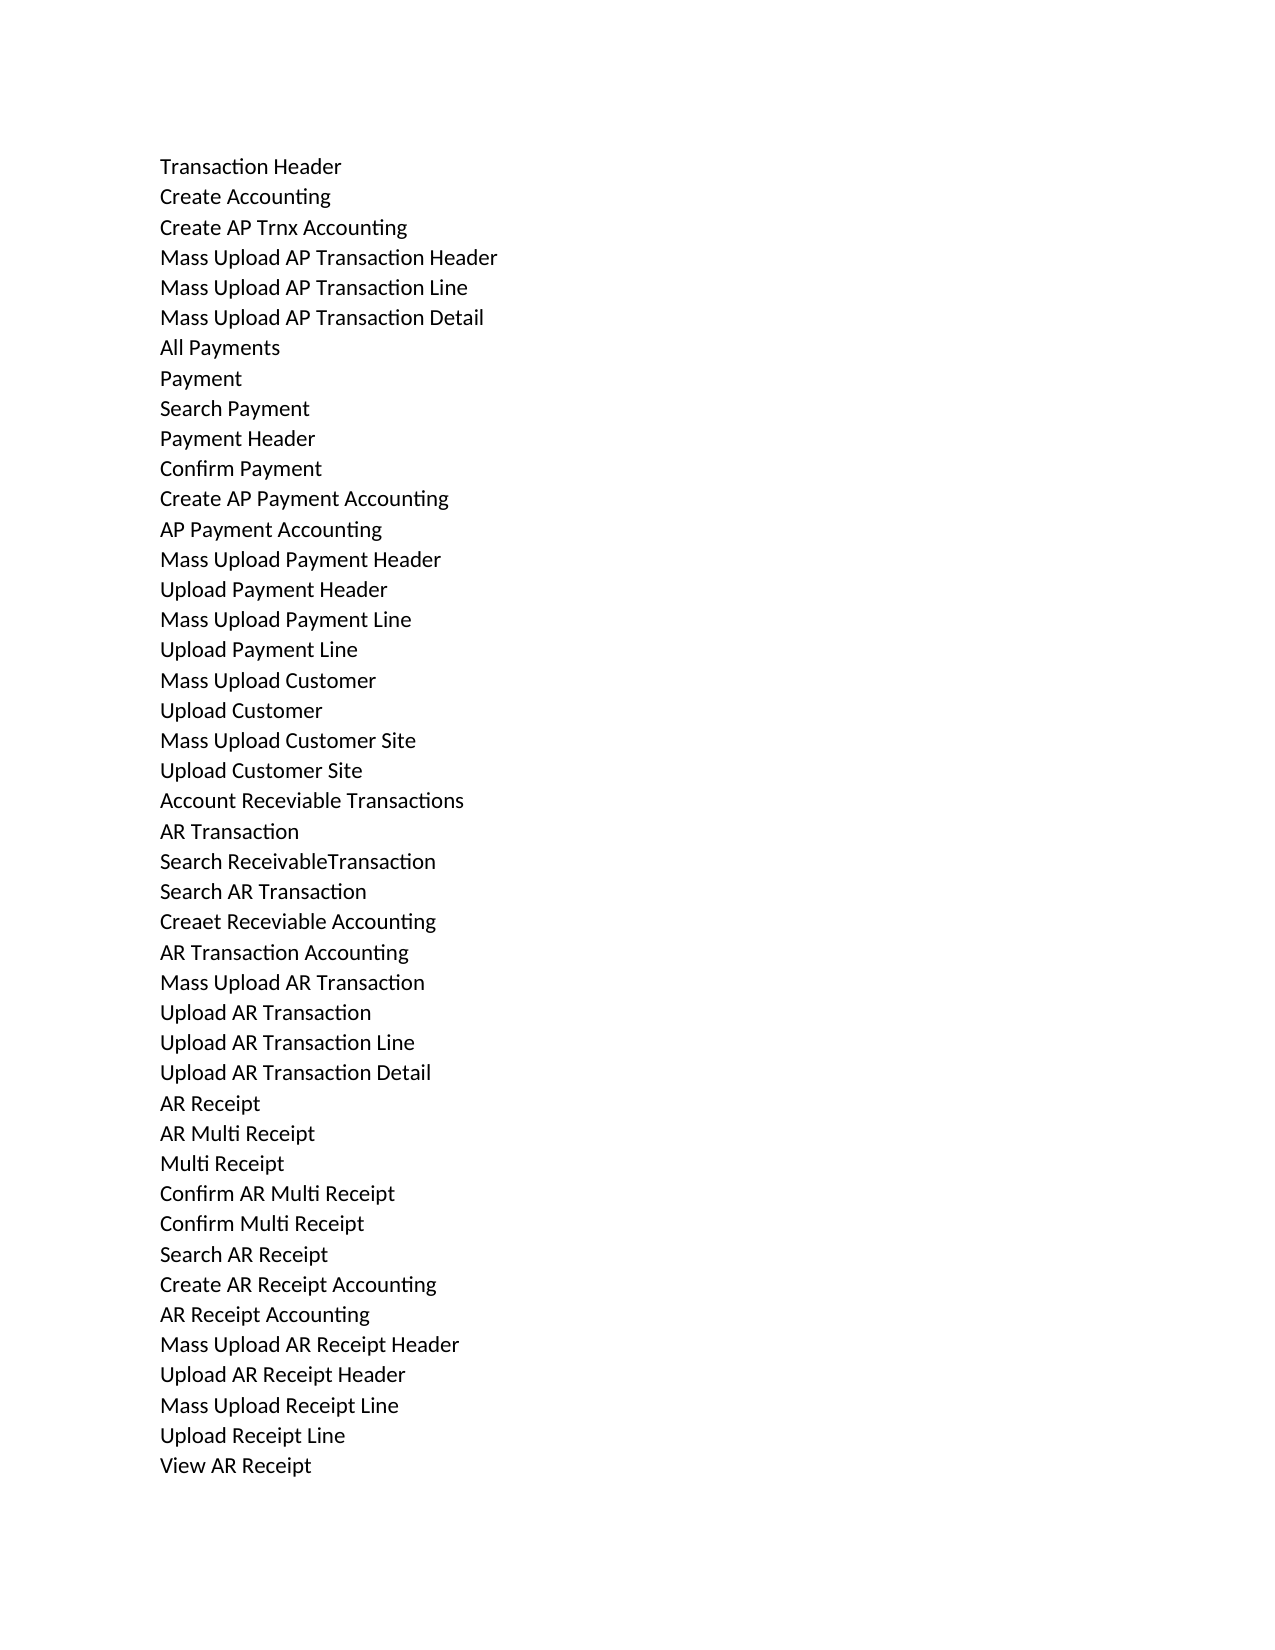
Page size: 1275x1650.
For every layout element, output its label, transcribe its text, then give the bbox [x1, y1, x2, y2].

table_cell AP Payment Accounting [149, 513, 1127, 543]
table_cell Search Payment [149, 392, 1127, 422]
table_cell All Payments [149, 331, 1127, 361]
table_cell Search AR Transaction [149, 875, 1127, 905]
table_cell Upload AR Transaction [149, 996, 1127, 1026]
table_cell Mass Upload AR Receipt Header [149, 1328, 1127, 1358]
table_cell AR Receipt Accounting [149, 1298, 1127, 1328]
table_cell Mass Upload Receipt Line [149, 1389, 1127, 1419]
table_cell Confirm AR Multi Receipt [149, 1177, 1127, 1207]
table_cell Upload Payment Header [149, 573, 1127, 603]
table_cell AR Multi Receipt [149, 1117, 1127, 1147]
table_cell Upload Customer [149, 694, 1127, 724]
table_cell Search AR Receipt [149, 1238, 1127, 1268]
table_cell Mass Upload AR Transaction [149, 966, 1127, 996]
table_cell Create AP Trnx Accounting [149, 210, 1127, 241]
table_cell Upload Customer Site [149, 754, 1127, 784]
table_cell AR Transaction [149, 815, 1127, 845]
table_cell Creaet Receviable Accounting [149, 905, 1127, 935]
table_cell Mass Upload AP Transaction Line [149, 271, 1127, 301]
table_cell Payment [149, 361, 1127, 392]
table_cell Upload AR Transaction Detail [149, 1056, 1127, 1086]
table_cell Create Accounting [149, 180, 1127, 210]
table_cell Search ReceivableTransaction [149, 845, 1127, 875]
table_cell Transaction Header [149, 150, 1127, 180]
table_cell View AR Receipt [149, 1449, 1127, 1479]
table_cell Mass Upload Payment Header [149, 543, 1127, 573]
table_cell Upload Receipt Line [149, 1419, 1127, 1449]
table_cell Multi Receipt [149, 1147, 1127, 1177]
table_cell Account Receviable Transactions [149, 784, 1127, 814]
table_cell Payment Header [149, 422, 1127, 452]
table_cell Mass Upload Customer [149, 664, 1127, 694]
table_cell Mass Upload AP Transaction Detail [149, 301, 1127, 331]
table_cell Upload Payment Line [149, 633, 1127, 663]
table_cell Upload AR Transaction Line [149, 1026, 1127, 1056]
table_cell Mass Upload AP Transaction Header [149, 241, 1127, 271]
table_cell Mass Upload Payment Line [149, 603, 1127, 633]
table_cell Upload AR Receipt Header [149, 1358, 1127, 1388]
table_cell AR Receipt [149, 1086, 1127, 1117]
table_cell Create AR Receipt Accounting [149, 1268, 1127, 1298]
table_cell Confirm Payment [149, 452, 1127, 482]
table_cell Confirm Multi Receipt [149, 1207, 1127, 1237]
table_cell Create AP Payment Accounting [149, 482, 1127, 512]
table_cell Mass Upload Customer Site [149, 724, 1127, 754]
table_cell AR Transaction Accounting [149, 935, 1127, 966]
